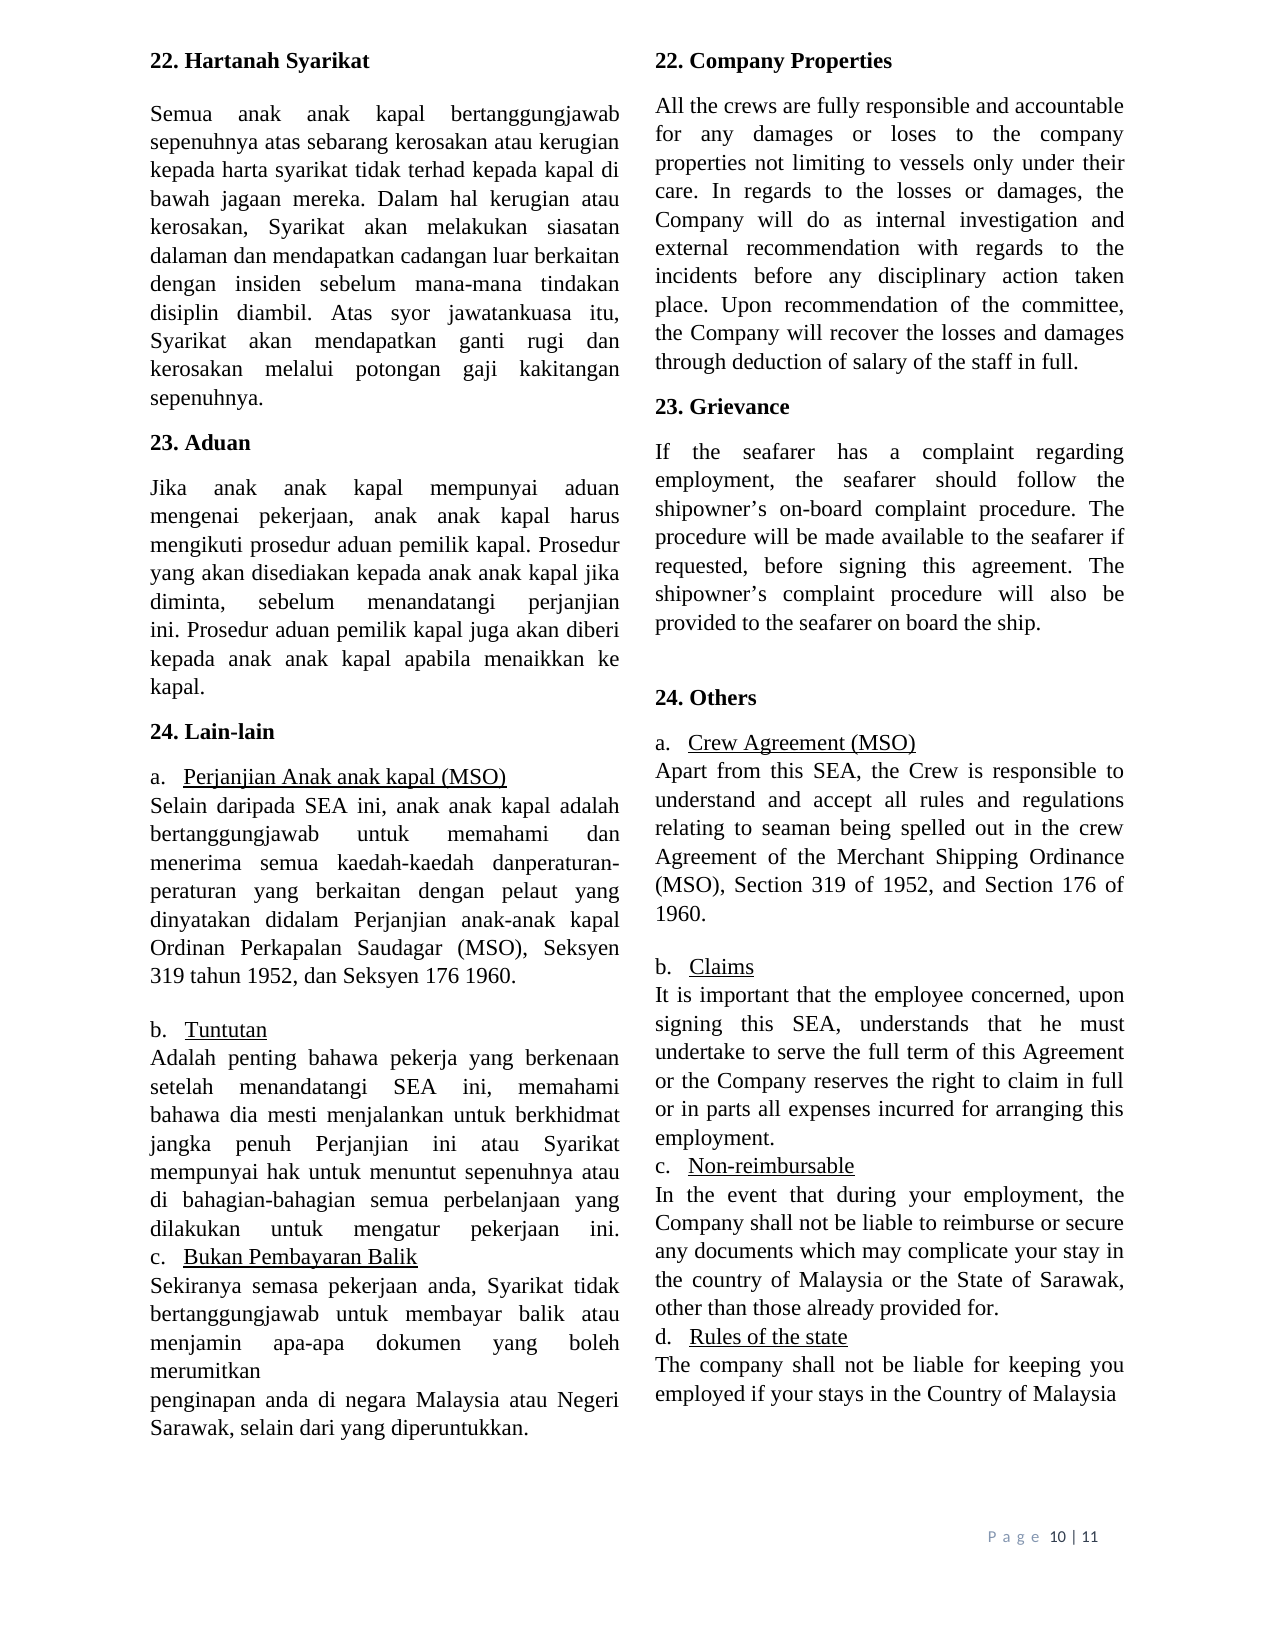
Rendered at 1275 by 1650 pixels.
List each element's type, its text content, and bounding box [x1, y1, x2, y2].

text Adalah penting bahawa pekerja yang berkenaan setelah menandatangi SEA ini, memahami bahawa dia mesti menjalankan untuk berkhidmat jangka penuh Perjanjian ini atau Syarikat mempunyai hak untuk menuntut sepenuhnya atau di bahagian-bahagian semua perbelanjaan yang dilakukan untuk mengatur pekerjaan ini. c. Bukan Pembayaran Balik [150, 1044, 620, 1270]
text Semua anak anak kapal bertanggungjawab sepenuhnya atas sebarang kerosakan atau kerugian kepada harta syarikat tidak terhad kepada kapal di bawah jagaan mereka. Dalam hal kerugian atau kerosakan, Syarikat akan melakukan siasatan dalaman dan mendapatkan cadangan luar berkaitan dengan insiden sebelum mana-mana tindakan disiplin diambil. Atas syor jawatankuasa itu, Syarikat akan mendapatkan ganti rugi dan kerosakan melalui potongan gaji kakitangan sepenuhnya. [150, 99, 620, 410]
text 24. Others [655, 654, 1125, 710]
text Sekiranya semasa pekerjaan anda, Syarikat tidak bertanggungjawab untuk membayar balik atau menjamin apa-apa dokumen yang boleh merumitkan penginapan anda di negara Malaysia atau Negeri Sarawak, selain dari yang diperuntukkan. [150, 1272, 620, 1440]
text It is important that the employee concerned, upon signing this SEA, understands that he must undertake to serve the full term of this Agreement or the Company reserves the right to claim in full or in parts all expenses incurred for arranging this employment. [655, 982, 1125, 1150]
text c. Non-reimbursable [655, 1152, 1125, 1178]
text 23. Aduan [150, 429, 620, 455]
text a. Perjanjian Anak anak kapal (MSO) [150, 763, 620, 790]
text Jika anak anak kapal mempunyai aduan mengenai pekerjaan, anak anak kapal harus mengikuti prosedur aduan pemilik kapal. Prosedur yang akan disediakan kepada anak anak kapal jika diminta, sebelum menandatangi perjanjian ini. Prosedur aduan pemilik kapal juga akan diberi kepada anak anak kapal apabila menaikkan ke kapal. [150, 474, 620, 699]
text If the seafarer has a complaint regarding employment, the seafarer should follow the shipowner’s on-board complaint procedure. The procedure will be made available to the seafarer if requested, before signing this agreement. The shipowner’s complaint procedure will also be provided to the seafarer on board the ship. [655, 438, 1125, 635]
text Apart from this SEA, the Crew is responsible to understand and accept all rules and regulations relating to seaman being spelled out in the crew Agreement of the Merchant Shipping Ordinance (MSO), Section 319 of 1952, and Section 176 of 1960. [655, 757, 1125, 926]
text d. Rules of the state [655, 1323, 1125, 1349]
text 22. Company Properties [655, 47, 1125, 73]
text All the crews are fully responsible and accountable for any damages or loses to the company properties not limiting to vessels only under their care. In regards to the losses or damages, the Company will do as internal investigation and external recommendation with regards to the incidents before any disciplinary action taken place. Upon recommendation of the committee, the Company will recover the losses and damages through deduction of salary of the staff in full. [655, 92, 1125, 374]
text a. Crew Agreement (MSO) [655, 729, 1125, 755]
text 22. Hartanah Syarikat [150, 47, 620, 73]
text b. Claims [655, 953, 1125, 979]
text 23. Grievance [655, 393, 1125, 419]
text 24. Lain-lain [150, 718, 620, 745]
text b. Tuntutan [150, 1016, 620, 1042]
text The company shall not be liable for keeping you employed if your stays in the Country of Malaysia [655, 1351, 1125, 1406]
text Selain daripada SEA ini, anak anak kapal adalah bertanggungjawab untuk memahami dan menerima semua kaedah-kaedah danperaturan-peraturan yang berkaitan dengan pelaut yang dinyatakan didalam Perjanjian anak-anak kapal Ordinan Perkapalan Saudagar (MSO), Seksyen 319 tahun 1952, dan Seksyen 176 1960. [150, 792, 620, 989]
text In the event that during your employment, the Company shall not be liable to reimburse or secure any documents which may complicate your stay in the country of Malaysia or the State of Sarawak, other than those already provided for. [655, 1181, 1125, 1321]
